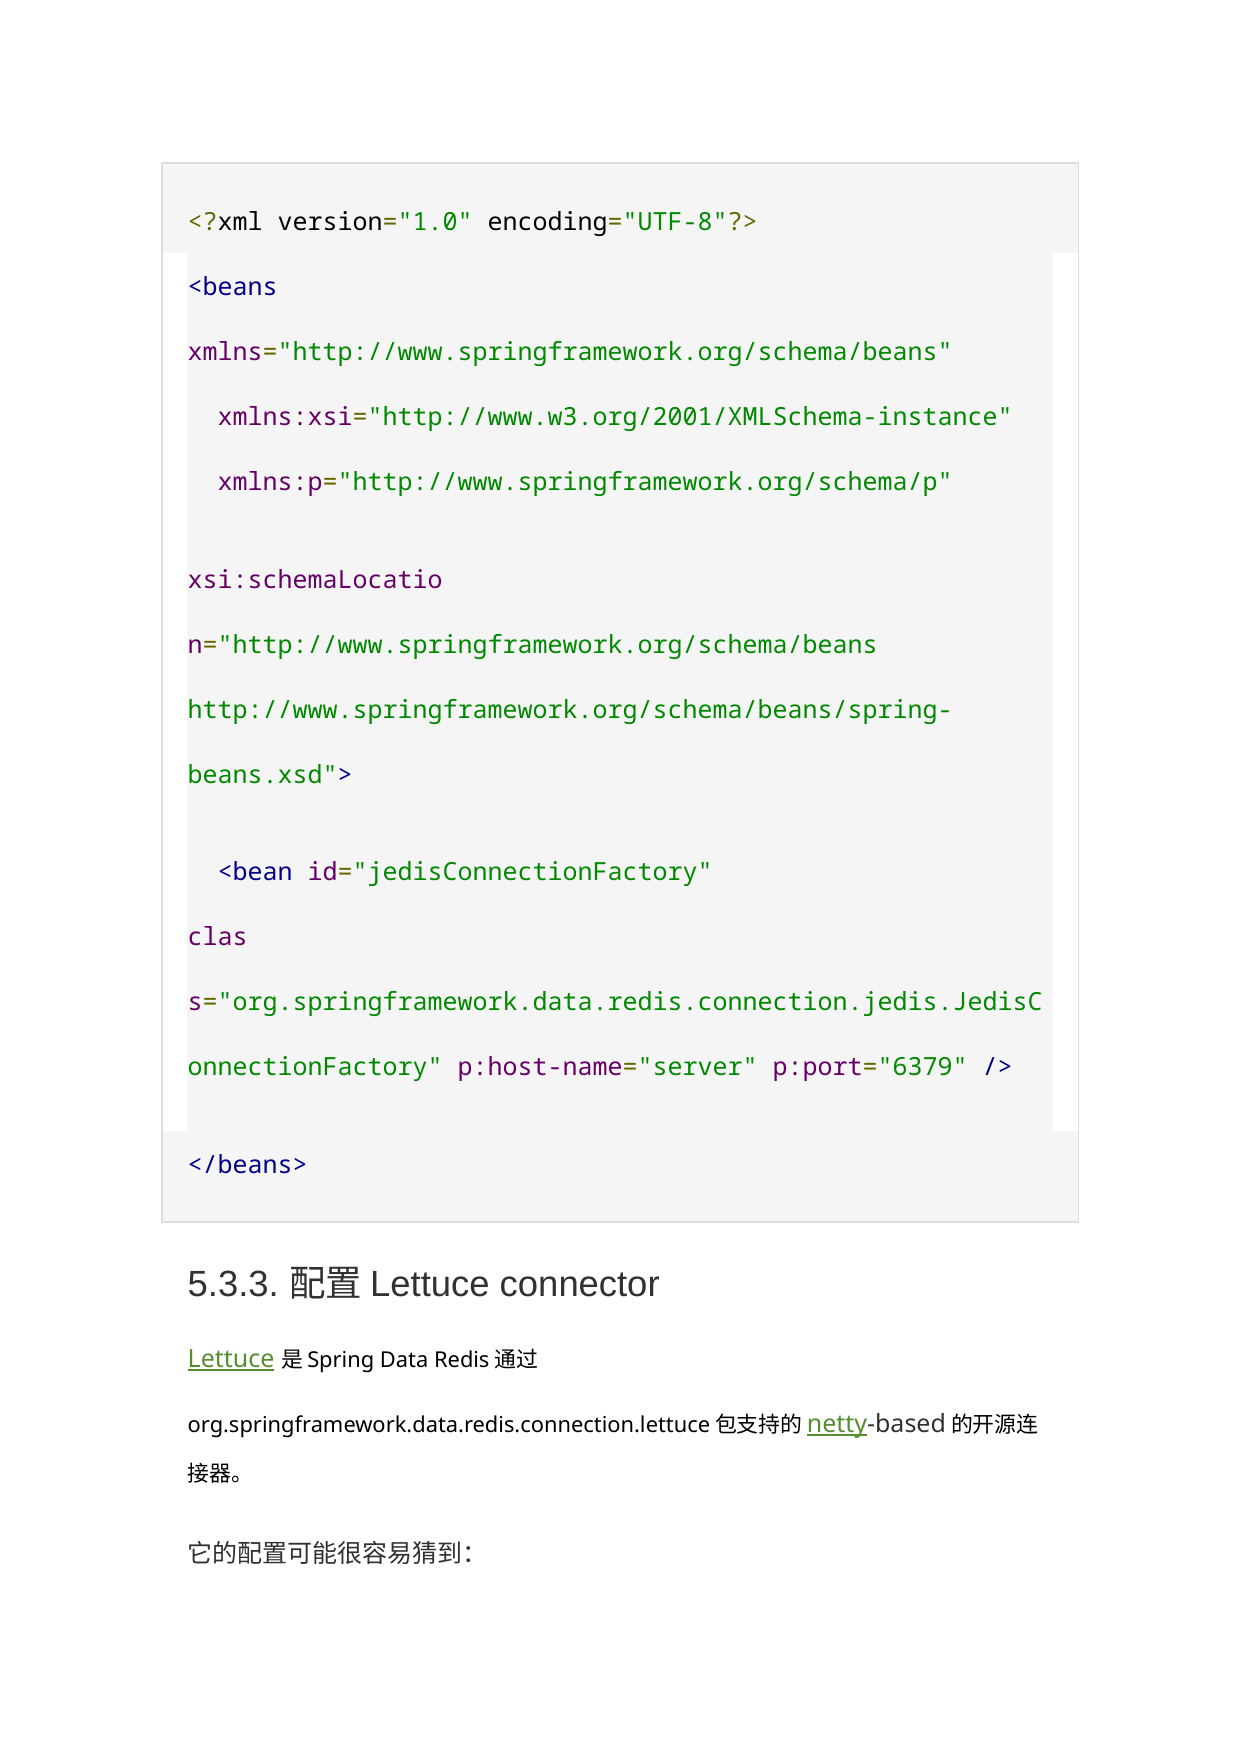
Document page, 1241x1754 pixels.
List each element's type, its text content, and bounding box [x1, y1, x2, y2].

text xmlns:p="http://www.springframework.org/schema/p" [187, 448, 1053, 513]
text 5.3.3. 配置 Lettuce connector [187, 1248, 1053, 1313]
text xmlns:xsi="http://www.w3.org/2001/XMLSchema-instance" [187, 383, 1053, 448]
text <?xml version="1.0" encoding="UTF-8"?> [163, 164, 1078, 253]
text </beans> [163, 1104, 1078, 1221]
text Lettuce 是Spring Data Redis通过org.springframework.data.redis.connection.lettuce包支持的netty-based的开源连接器。 [187, 1325, 1053, 1488]
text <beans xmlns="http://www.springframework.org/schema/beans" [187, 253, 1053, 383]
text 它的配置可能很容易猜到： [187, 1519, 1053, 1584]
text xsi:schemaLocation="http://www.springframework.org/schema/beans http://www.springframework.org/schema/beans/spring-beans.xsd"> [187, 513, 1053, 806]
text <bean id="jedisConnectionFactory" class="org.springframework.data.redis.connection.jedis.JedisConnectionFactory" p:host-name="server" p:port="6379" /> [187, 838, 1053, 1098]
